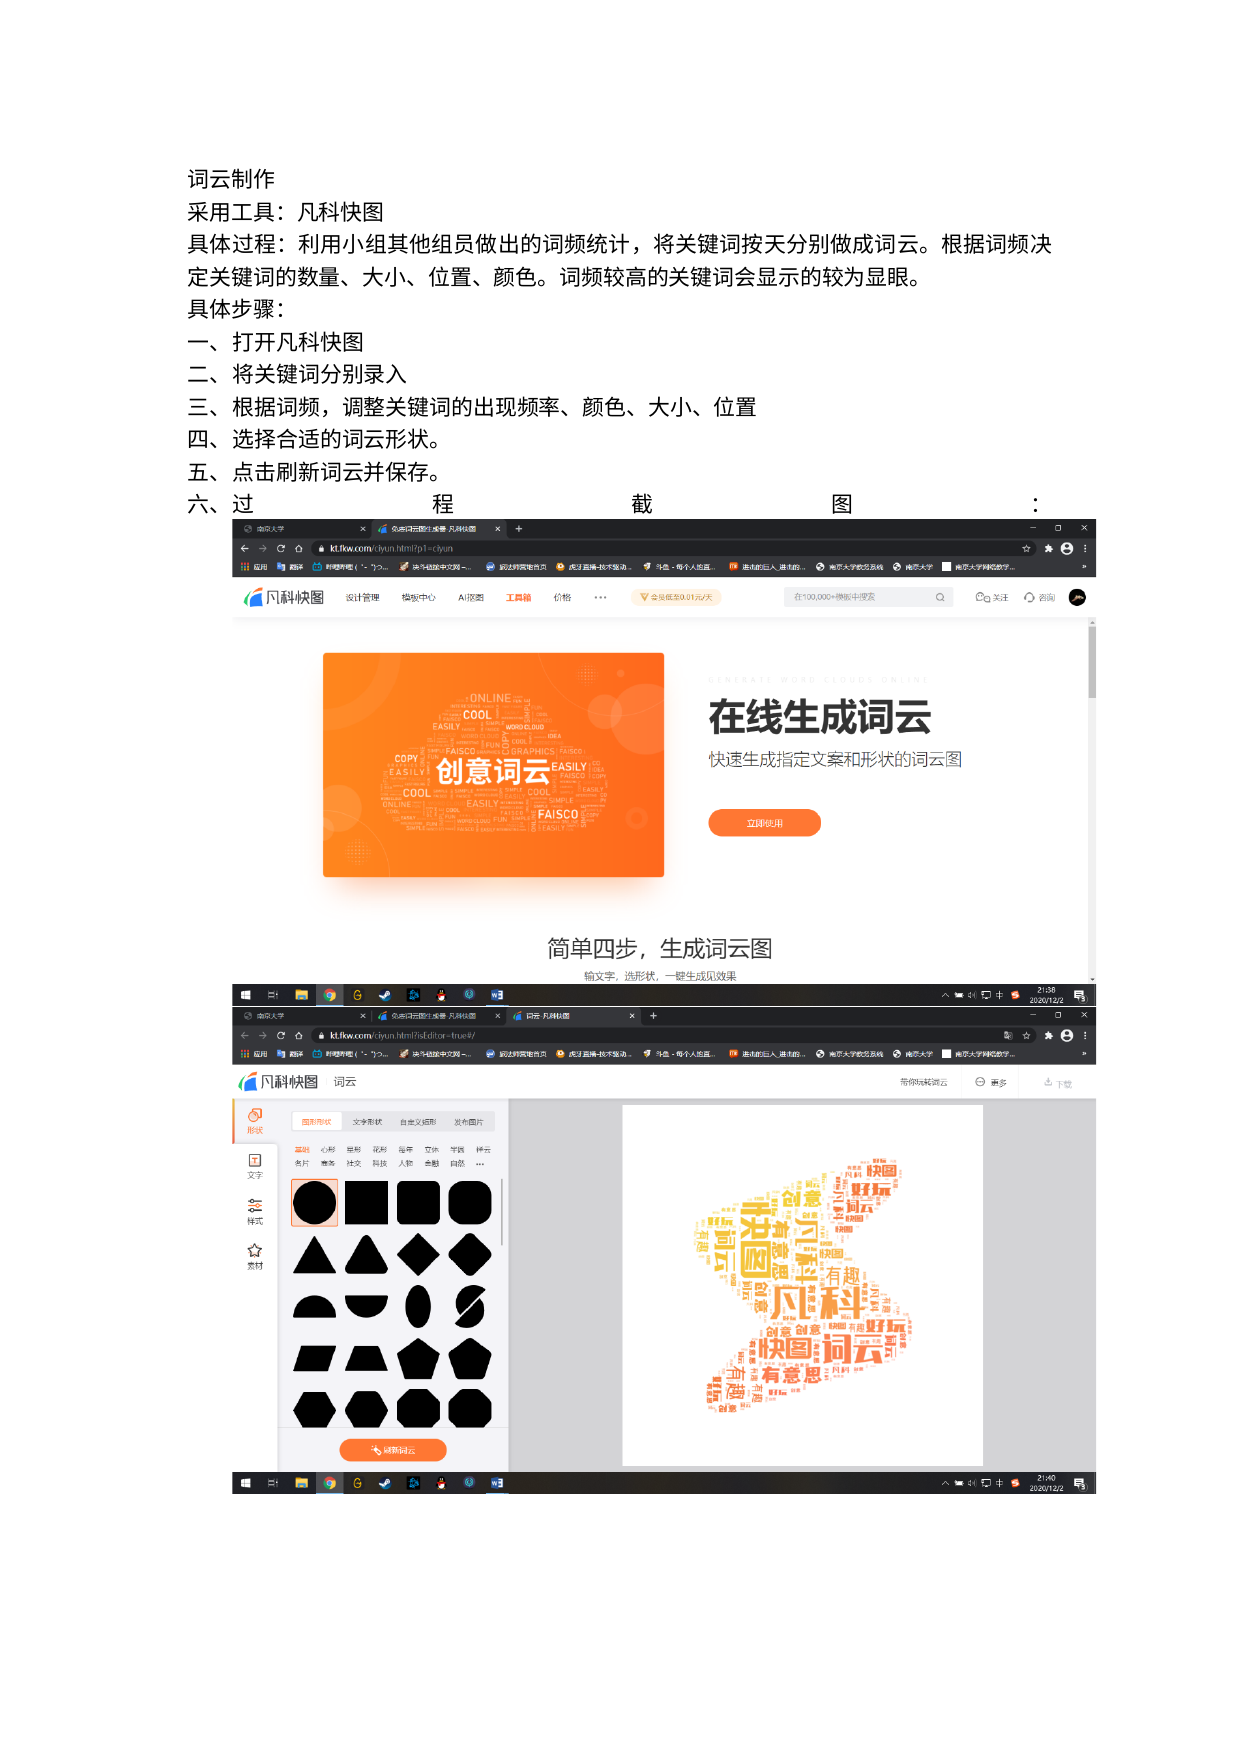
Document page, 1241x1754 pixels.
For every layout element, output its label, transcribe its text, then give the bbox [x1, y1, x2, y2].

text 具体过程：利用小组其他组员做出的词频统计，将关键词按天分别做成词云。根据词频决定关键词的数量、大小、位置、颜色。词频较高的关键词会显示的较为显眼。 [187, 227, 1053, 292]
picture [232, 1007, 1097, 1494]
list 打开凡科快图 [187, 324, 1053, 357]
text 采用工具：凡科快图 [187, 194, 1053, 227]
list 根据词频，调整关键词的出现频率、颜色、大小、位置 [187, 389, 1053, 422]
text 词云制作 [187, 162, 1053, 194]
list 选择合适的词云形状。 [187, 422, 1053, 454]
list 点击刷新词云并保存。 [187, 454, 1053, 487]
list 将关键词分别录入 [187, 357, 1053, 389]
text 具体步骤： [187, 292, 1053, 324]
picture [232, 519, 1097, 1006]
